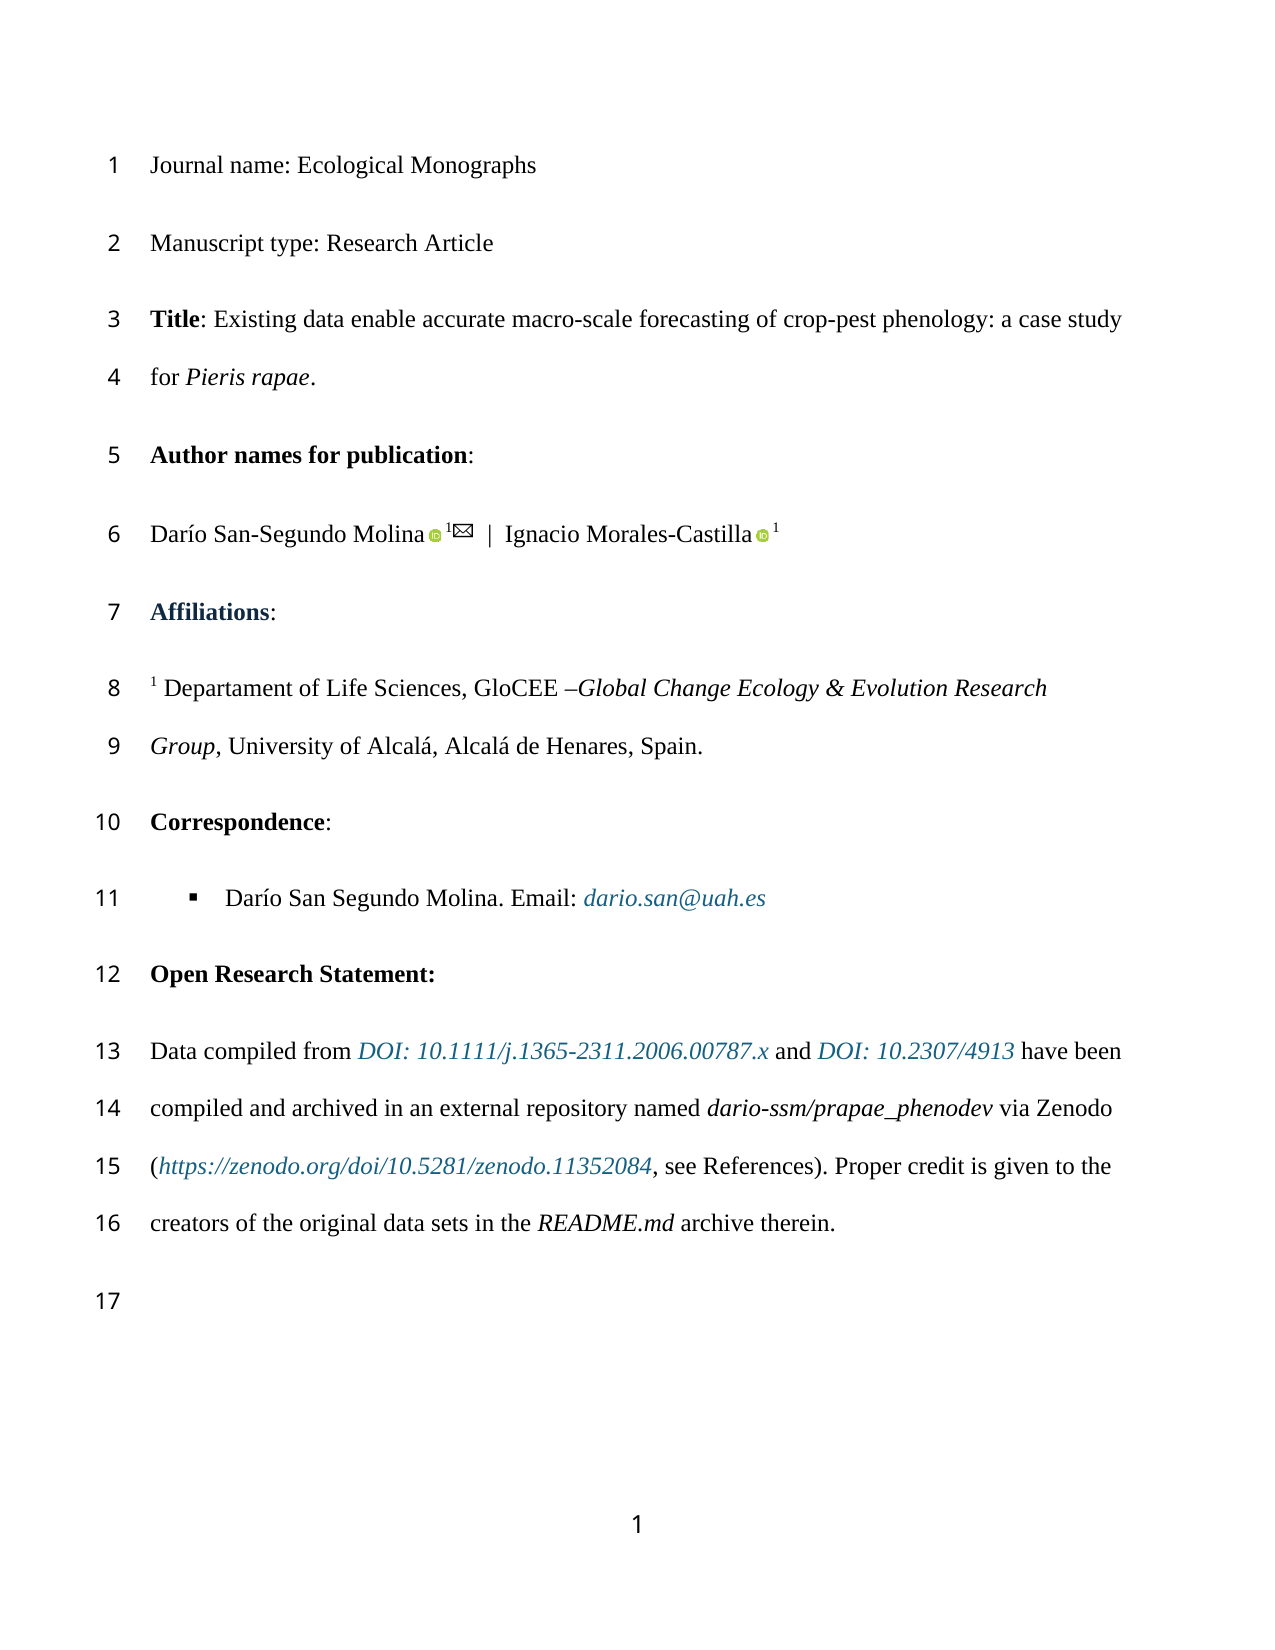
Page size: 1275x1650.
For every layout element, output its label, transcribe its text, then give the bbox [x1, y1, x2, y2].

text Title: Existing data enable accurate macro-scale forecasting of crop-pest phenology: a case study for Pieris rapae. [150, 304, 1125, 391]
text Journal name: Ecological Monographs [150, 150, 1125, 179]
text Author names for publication: [150, 440, 1125, 469]
text Darío San-Segundo Molina 1 | Ignacio Morales-Castilla 1 [150, 519, 1125, 547]
text Correspondence: [150, 807, 1125, 836]
text Manuscript type: Research Article [150, 228, 1125, 257]
text Open Research Statement: [150, 959, 1125, 988]
picture [452, 519, 475, 542]
picture [756, 529, 769, 542]
picture [428, 529, 442, 542]
text 1 Departament of Life Sciences, GloCEE –Global Change Ecology & Evolution Research Group, University of Alcalá, Alcalá de Henares, Spain. [150, 673, 1125, 759]
text Affiliations: [150, 597, 1125, 626]
text Data compiled from DOI: 10.1111/j.1365-2311.2006.00787.x and DOI: 10.2307/4913 have been compiled and archived in an external repository named dario-ssm/prapae_phenodev via Zenodo (https://zenodo.org/doi/10.5281/zenodo.11352084, see References). Proper credit is given to the creators of the original data sets in the README.md archive therein. [150, 1036, 1125, 1237]
list Darío San Segundo Molina. Email: dario.san@uah.es [187, 883, 1125, 912]
